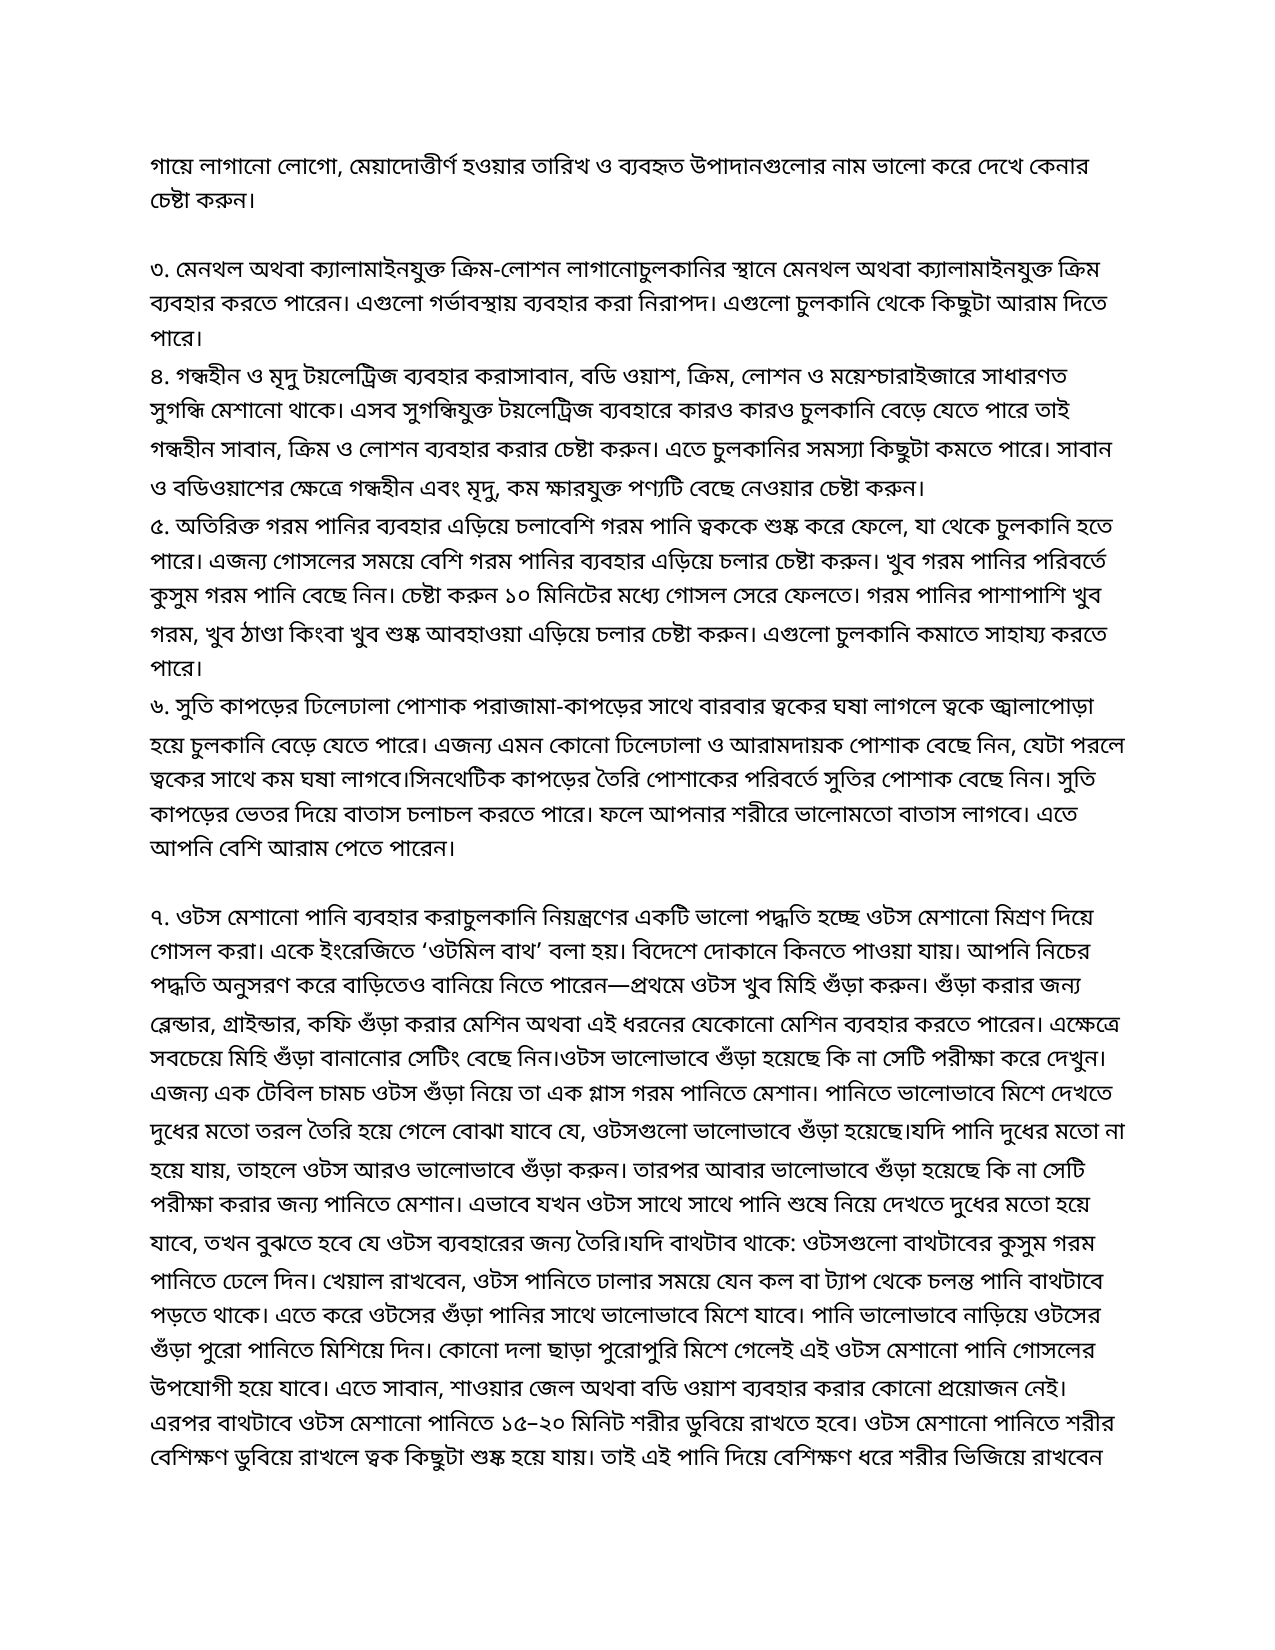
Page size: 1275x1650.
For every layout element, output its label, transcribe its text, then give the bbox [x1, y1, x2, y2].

text ৬. সুতি কাপড়ের ঢিলেঢালা পোশাক পরাজামা-কাপড়ের সাথে বারবার ত্বকের ঘষা লাগলে ত্বকে জ্বালাপোড়া হয়ে চুলকানি বেড়ে যেতে পারে। এজন্য এমন কোনো ঢিলেঢালা ও আরামদায়ক পোশাক বেছে নিন, যেটা পরলে ত্বকের সাথে কম ঘষা লাগবে।সিনথেটিক কাপড়ের তৈরি পোশাকের পরিবর্তে সুতির পোশাক বেছে নিন। সুতি কাপড়ের ভেতর দিয়ে বাতাস চলাচল করতে পারে। ফলে আপনার শরীরে ভালোমতো বাতাস লাগবে। এতে আপনি বেশি আরাম পেতে পারেন। [150, 690, 1125, 866]
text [150, 150, 1125, 218]
text ৩. মেনথল অথবা ক্যালামাইনযুক্ত ক্রিম-লোশন লাগানোচুলকানির স্থানে মেনথল অথবা ক্যালামাইনযুক্ত ক্রিম ব্যবহার করতে পারেন। এগুলো গর্ভাবস্থায় ব্যবহার করা নিরাপদ। এগুলো চুলকানি থেকে কিছুটা আরাম দিতে পারে। [150, 253, 1125, 356]
text ৪. গন্ধহীন ও মৃদু টয়লেট্রিজ ব্যবহার করাসাবান, বডি ওয়াশ, ক্রিম, লোশন ও ময়েশ্চারাইজারে সাধারণত সুগন্ধি মেশানো থাকে। এসব সুগন্ধিযুক্ত টয়লেট্রিজ ব্যবহারে কারও কারও চুলকানি বেড়ে যেতে পারে তাই গন্ধহীন সাবান, ক্রিম ও লোশন ব্যবহার করার চেষ্টা করুন। এতে চুলকানির সমস্যা কিছুটা কমতে পারে। সাবান ও বডিওয়াশের ক্ষেত্রে গন্ধহীন এবং মৃদু, কম ক্ষারযুক্ত পণ্যটি বেছে নেওয়ার চেষ্টা করুন। [150, 360, 1125, 505]
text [150, 901, 1125, 1475]
text ৫. অতিরিক্ত গরম পানির ব্যবহার এড়িয়ে চলাবেশি গরম পানি ত্বককে শুষ্ক করে ফেলে, যা থেকে চুলকানি হতে পারে। এজন্য গোসলের সময়ে বেশি গরম পানির ব্যবহার এড়িয়ে চলার চেষ্টা করুন। খুব গরম পানির পরিবর্তে কুসুম গরম পানি বেছে নিন। চেষ্টা করুন ১০ মিনিটের মধ্যে গোসল সেরে ফেলতে। গরম পানির পাশাপাশি খুব গরম, খুব ঠাণ্ডা কিংবা খুব শুষ্ক আবহাওয়া এড়িয়ে চলার চেষ্টা করুন। এগুলো চুলকানি কমাতে সাহায্য করতে পারে। [150, 510, 1125, 686]
